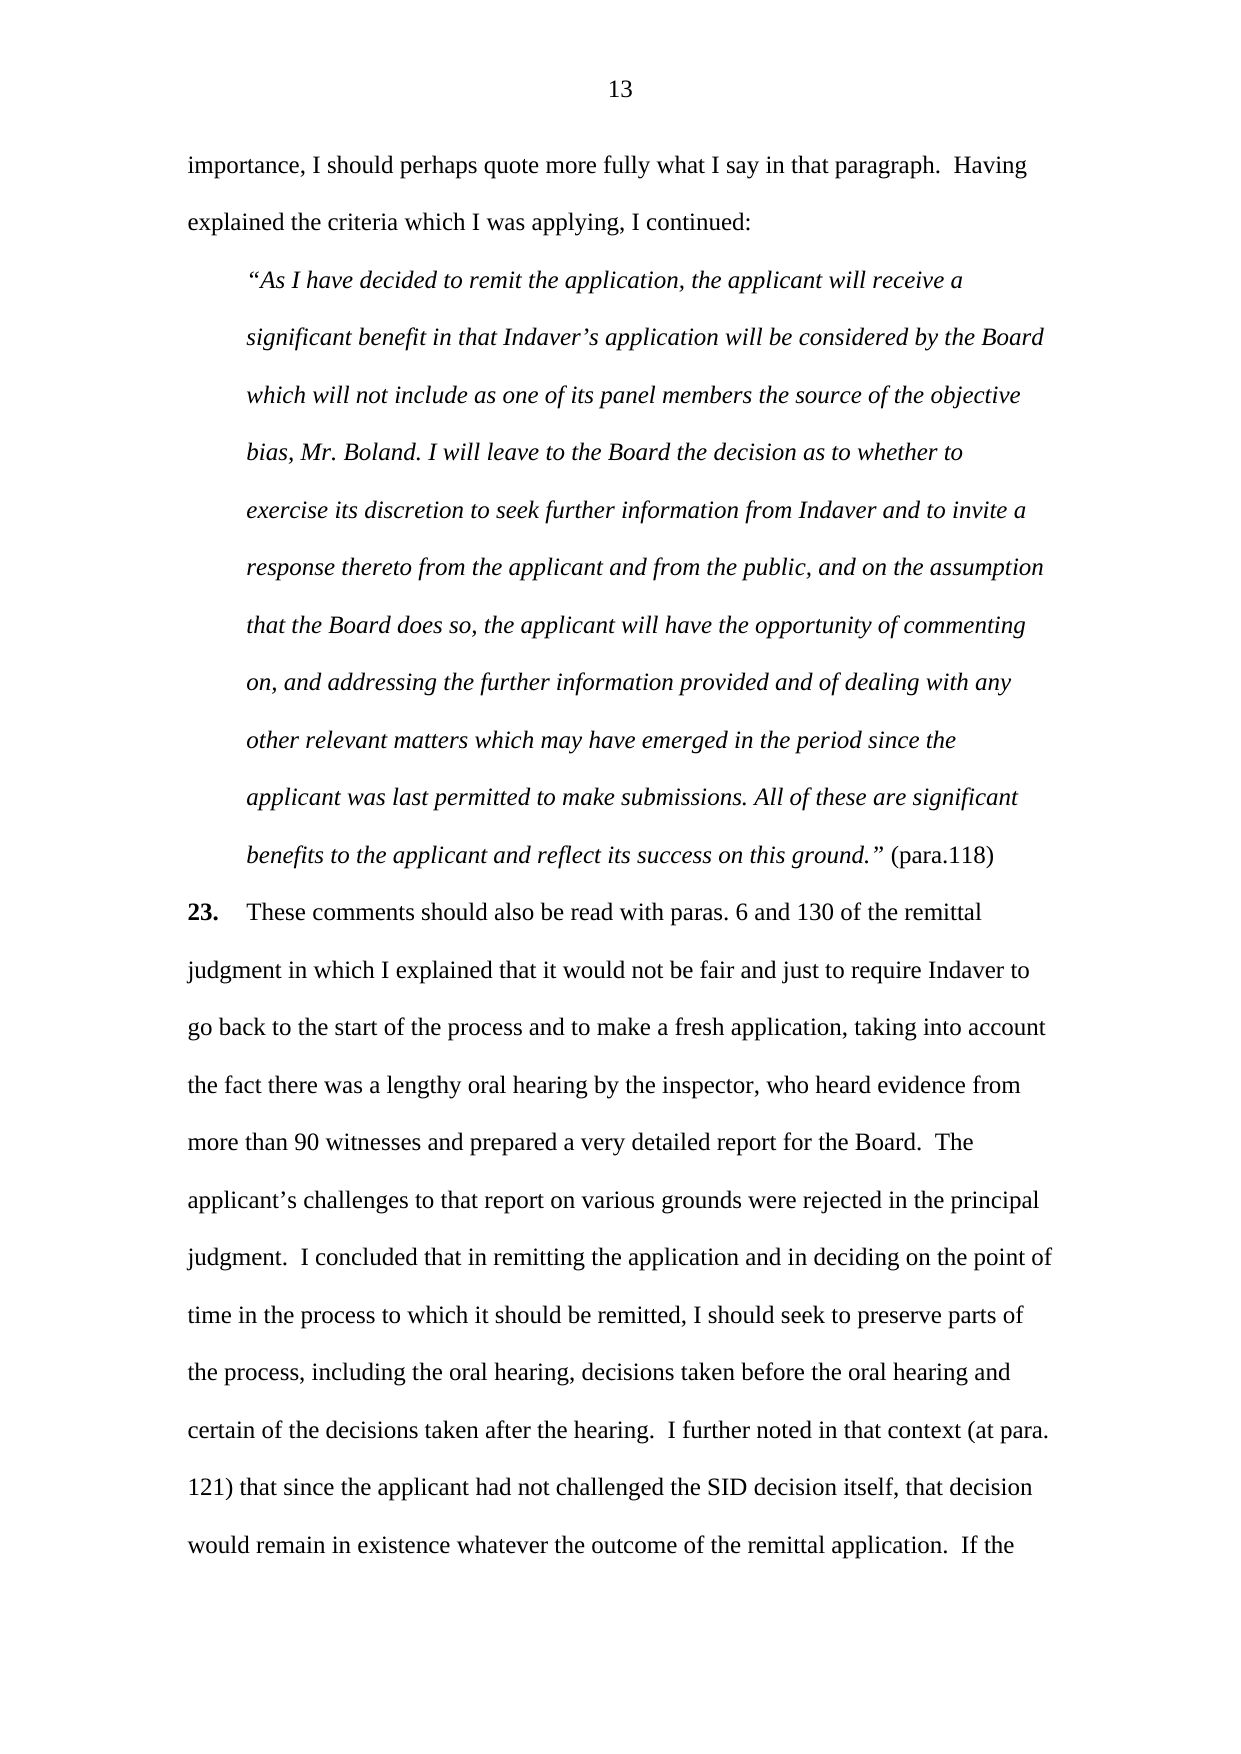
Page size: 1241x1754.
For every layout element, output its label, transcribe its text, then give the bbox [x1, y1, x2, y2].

text “As I have decided to remit the application, the applicant will receive a significant benefit in that Indaver’s application will be considered by the Board which will not include as one of its panel members the source of the objective bias, Mr. Boland. I will leave to the Board the decision as to whether to exercise its discretion to seek further information from Indaver and to invite a response thereto from the applicant and from the public, and on the assumption that the Board does so, the applicant will have the opportunity of commenting on, and addressing the further information provided and of dealing with any other relevant matters which may have emerged in the period since the applicant was last permitted to make submissions. All of these are significant benefits to the applicant and reflect its success on this ground.” (para.118) [246, 265, 1053, 869]
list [187, 150, 1053, 236]
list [187, 897, 1053, 1559]
